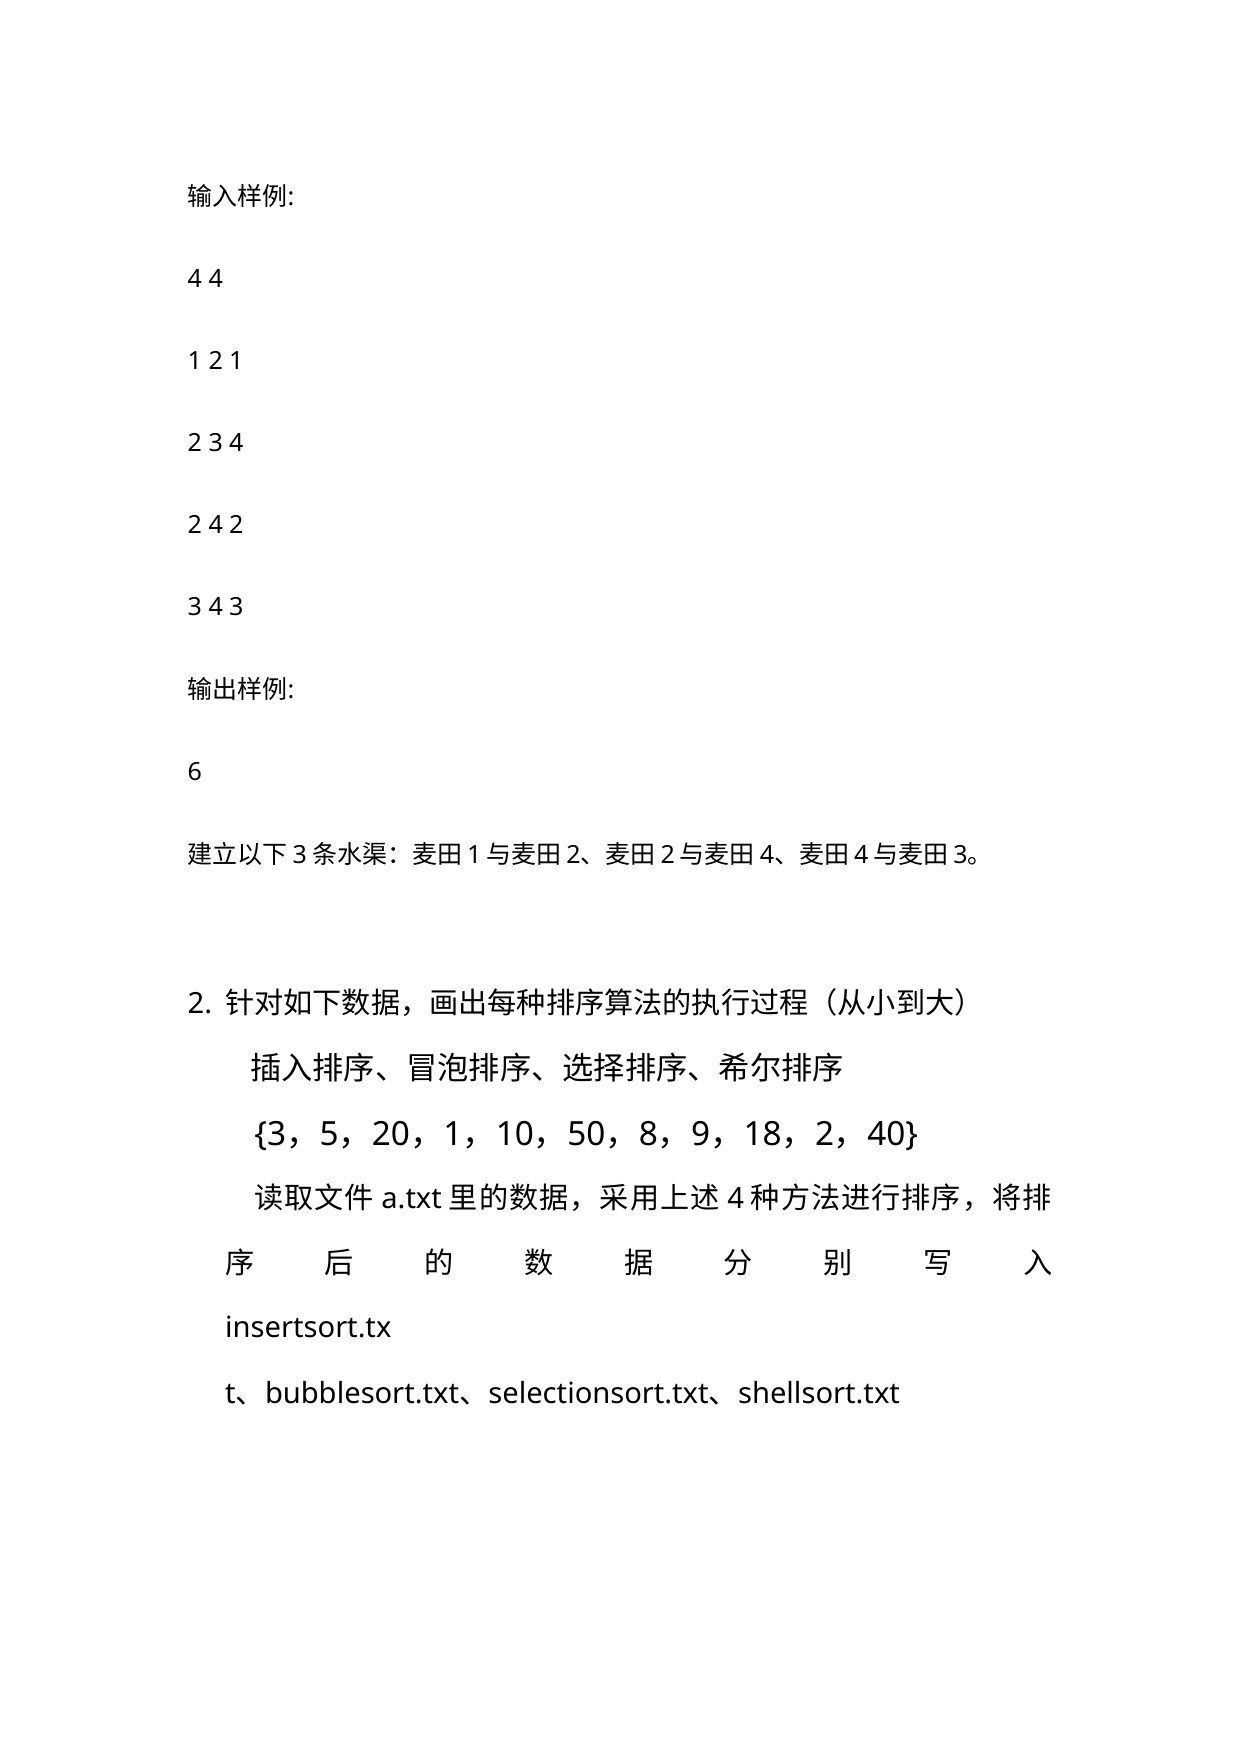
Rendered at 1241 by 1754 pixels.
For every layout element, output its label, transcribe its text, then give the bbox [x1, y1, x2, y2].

text 输出样例: [187, 655, 1053, 720]
text 2 3 4 [187, 409, 1053, 474]
text 3 4 3 [187, 573, 1053, 638]
text 6 [187, 738, 1053, 803]
text 2 4 2 [187, 491, 1053, 556]
text 插入排序、冒泡排序、选择排序、希尔排序 [187, 1033, 1053, 1098]
text 输入样例: [187, 162, 1053, 227]
list 针对如下数据，画出每种排序算法的执行过程（从小到大） [187, 968, 1053, 1033]
list 读取文件a.txt里的数据，采用上述4种方法进行排序，将排序后的数据分别写入insertsort.txt、bubblesort.txt、selectionsort.txt、shellsort.txt [225, 1163, 1053, 1423]
text 1 2 1 [187, 327, 1053, 392]
text {3，5，20，1，10，50，8，9，18，2，40} [187, 1098, 1053, 1163]
text 建立以下3条水渠：麦田1与麦田2、麦田2与麦田4、麦田4与麦田3。 [187, 820, 1053, 885]
text 4 4 [187, 245, 1053, 310]
